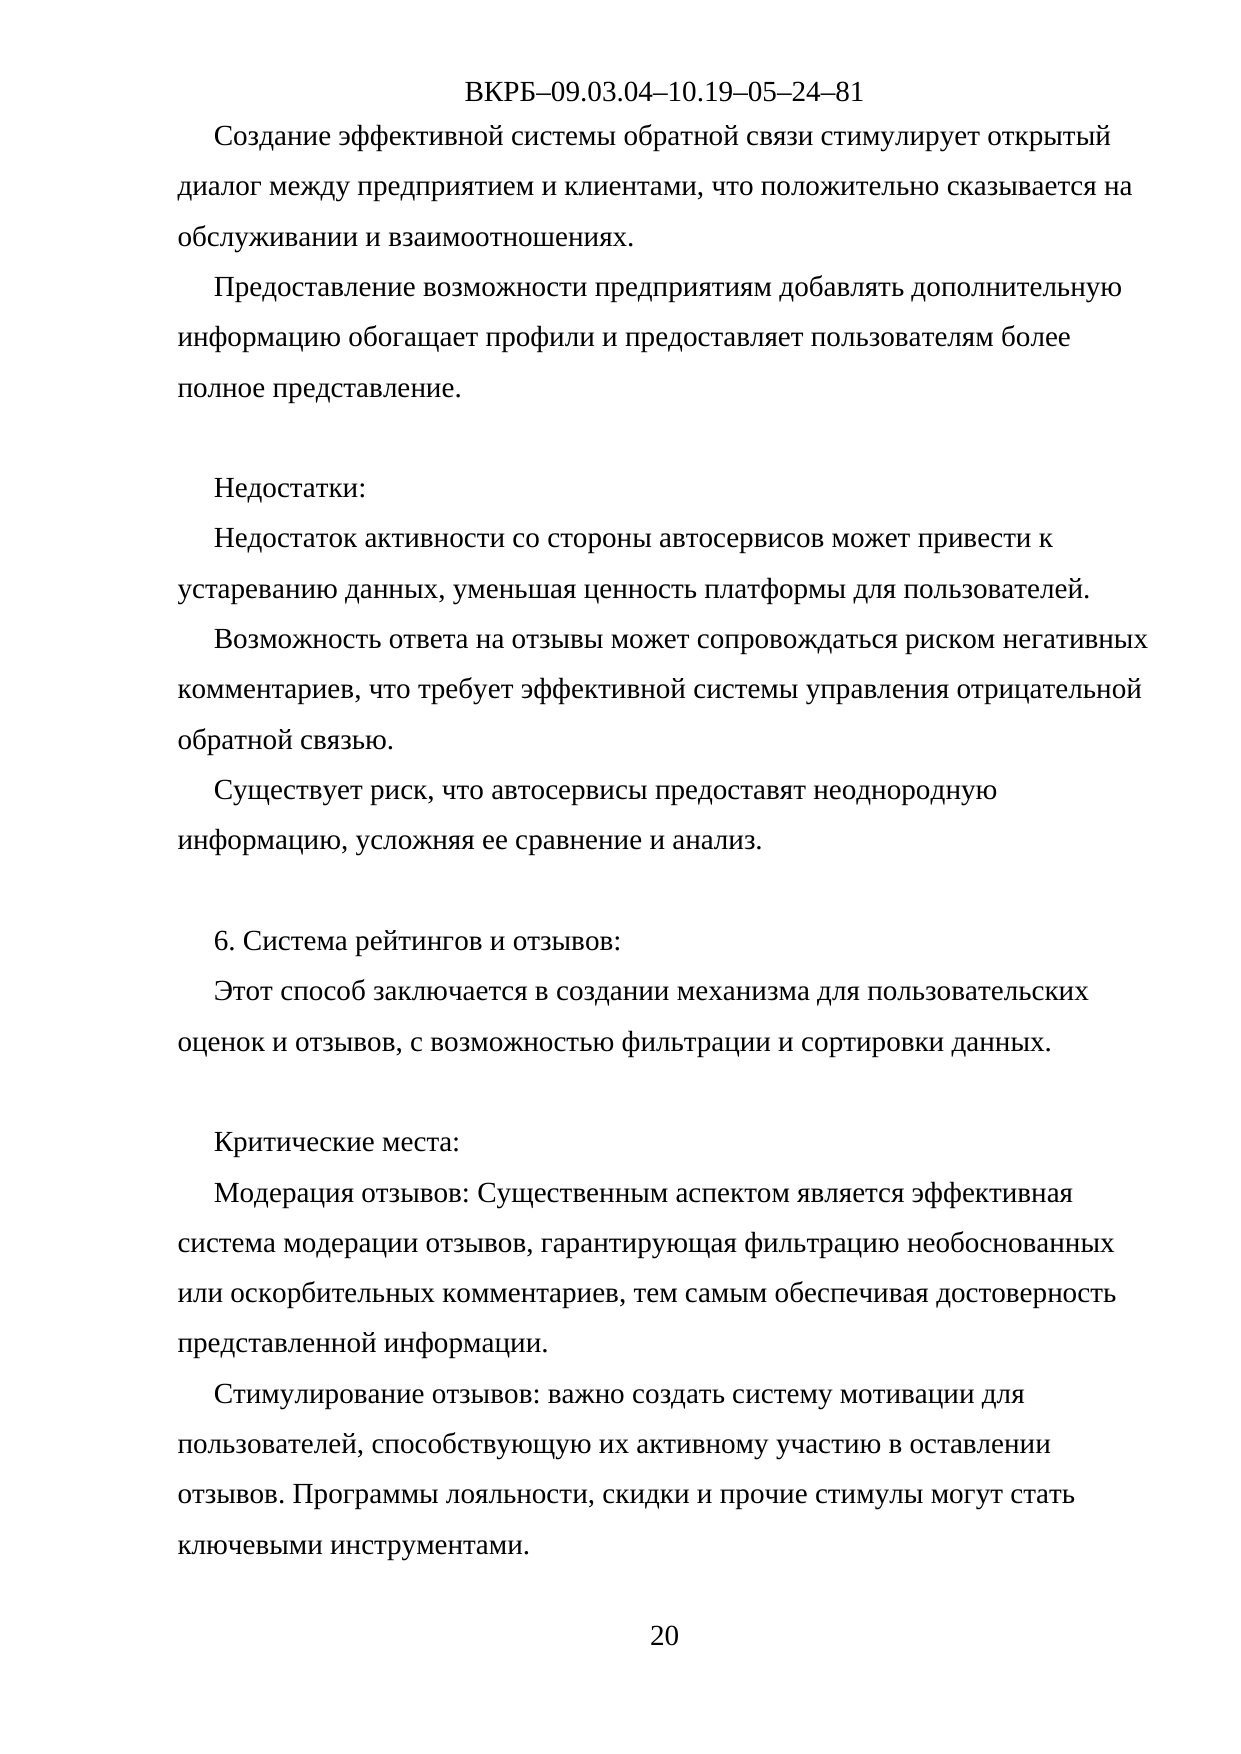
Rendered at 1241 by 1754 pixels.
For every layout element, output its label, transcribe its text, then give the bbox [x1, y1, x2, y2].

text Недостатки: [177, 470, 1152, 504]
text 6. Система рейтингов и отзывов: [177, 923, 1152, 957]
text Модерация отзывов: Существенным аспектом является эффективная система модерации отзывов, гарантирующая фильтрацию необоснованных или оскорбительных комментариев, тем самым обеспечивая достоверность представленной информации. [177, 1175, 1152, 1359]
text Предоставление возможности предприятиям добавлять дополнительную информацию обогащает профили и предоставляет пользователям более полное представление. [177, 269, 1152, 403]
text Возможность ответа на отзывы может сопровождаться риском негативных комментариев, что требует эффективной системы управления отрицательной обратной связью. [177, 621, 1152, 755]
text Стимулирование отзывов: важно создать систему мотивации для пользователей, способствующую их активному участию в оставлении отзывов. Программы лояльности, скидки и прочие стимулы могут стать ключевыми инструментами. [177, 1376, 1152, 1560]
text Существует риск, что автосервисы предоставят неоднородную информацию, усложняя ее сравнение и анализ. [177, 772, 1152, 856]
text Недостаток активности со стороны автосервисов может привести к устареванию данных, уменьшая ценность платформы для пользователей. [177, 521, 1152, 604]
text Этот способ заключается в создании механизма для пользовательских оценок и отзывов, с возможностью фильтрации и сортировки данных. [177, 973, 1152, 1057]
text Критические места: [177, 1124, 1152, 1158]
text Создание эффективной системы обратной связи стимулирует открытый диалог между предприятием и клиентами, что положительно сказывается на обслуживании и взаимоотношениях. [177, 118, 1152, 252]
